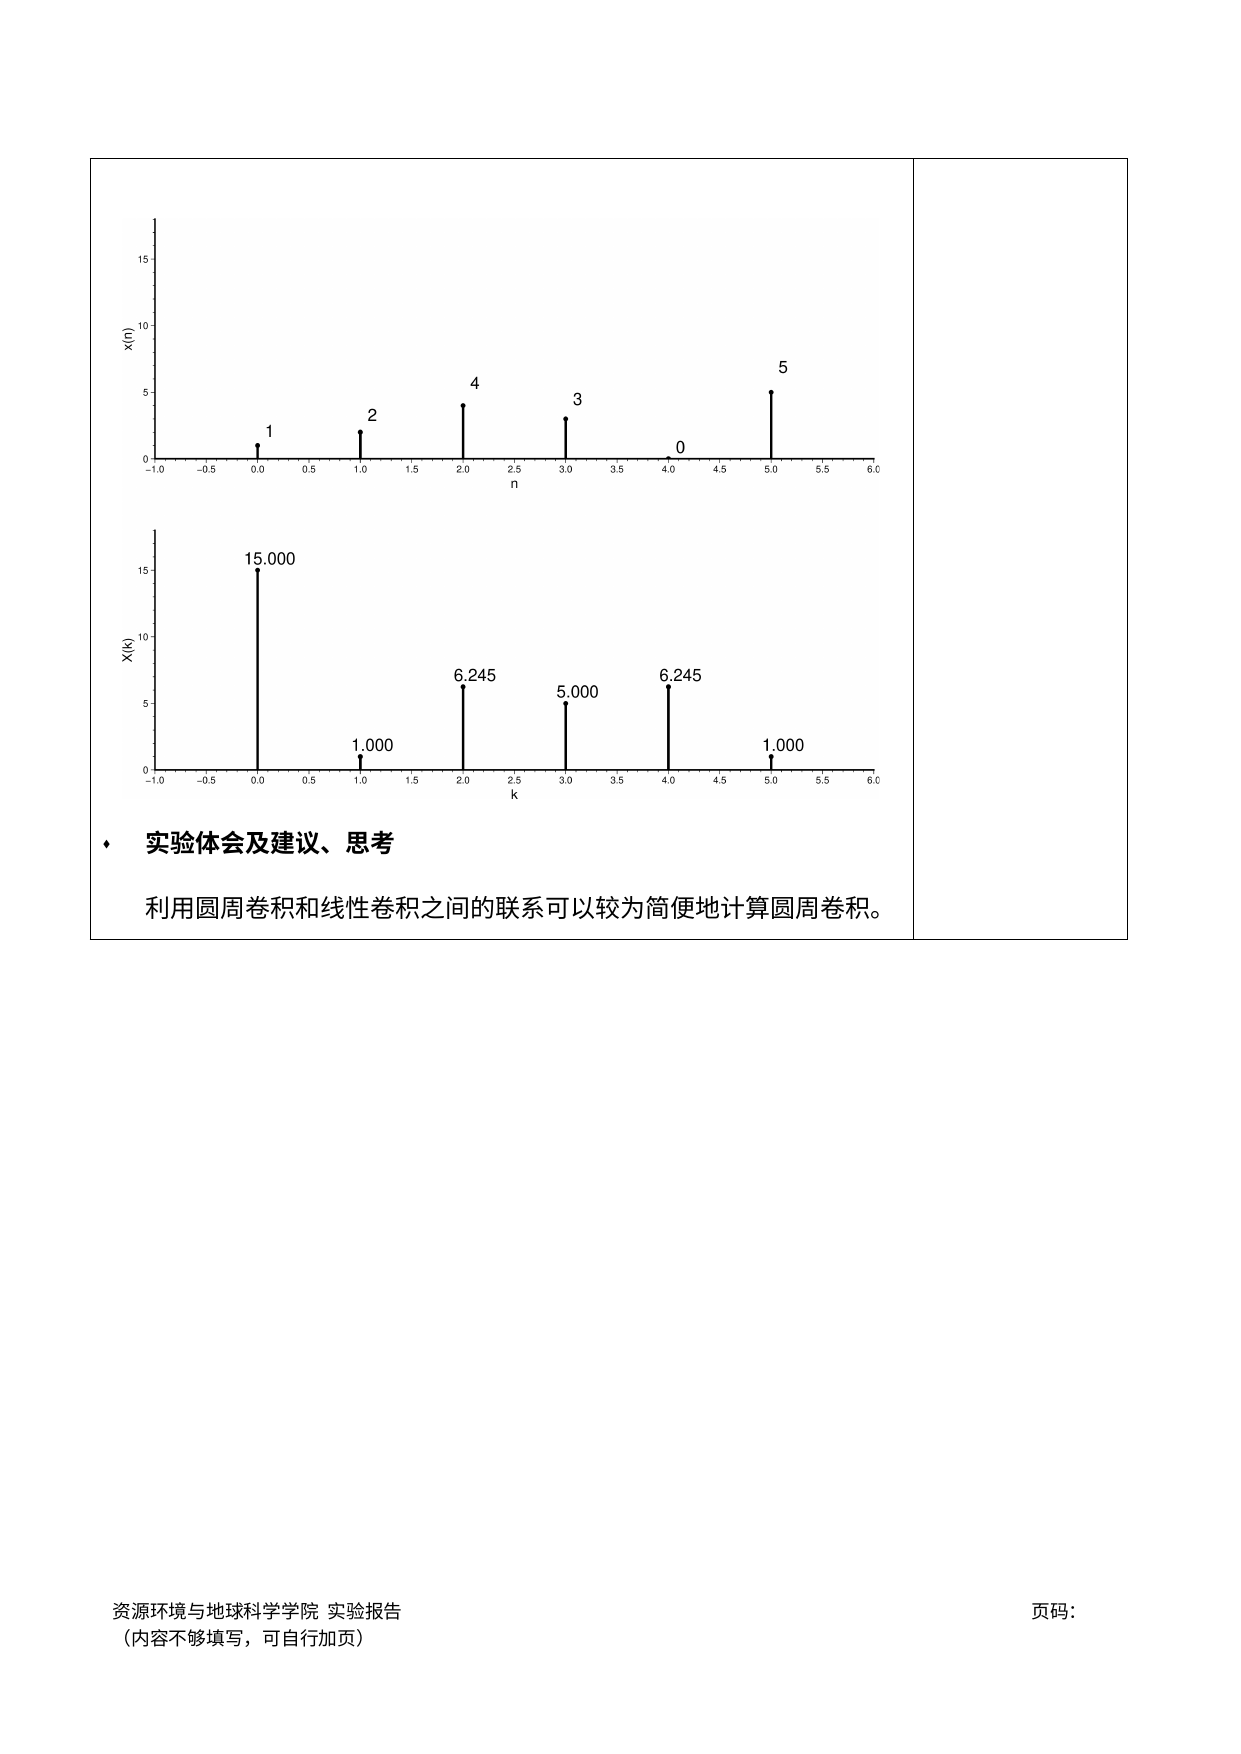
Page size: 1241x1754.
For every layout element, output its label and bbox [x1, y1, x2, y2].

table_cell [914, 159, 1127, 939]
picture [122, 218, 880, 799]
table_cell [91, 159, 913, 939]
